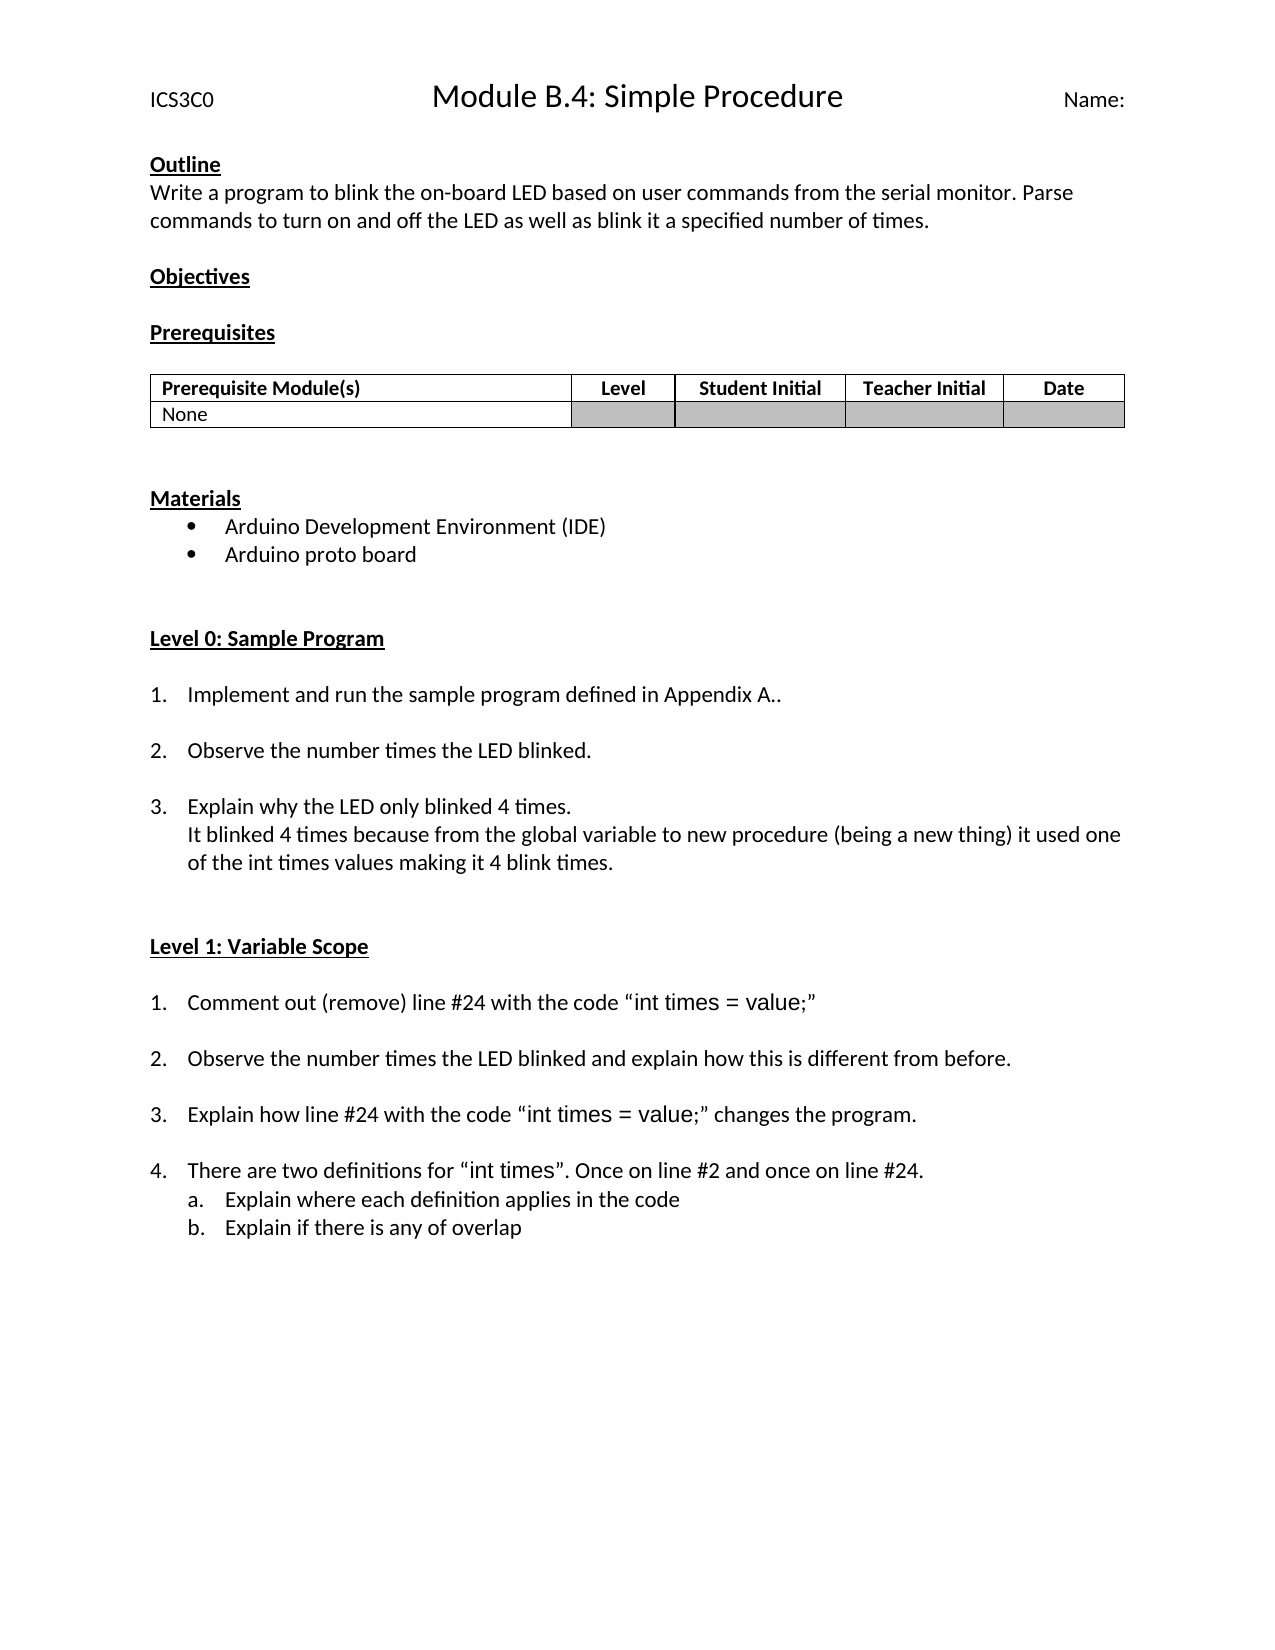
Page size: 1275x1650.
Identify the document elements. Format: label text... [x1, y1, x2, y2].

list Observe the number times the LED blinked. [150, 736, 1125, 764]
list There are two definitions for “int times”. Once on line #2 and once on line #24. [150, 1157, 1125, 1185]
table_cell [846, 402, 1003, 427]
table_cell None [151, 402, 571, 427]
list Observe the number times the LED blinked and explain how this is different from before. [150, 1044, 1125, 1073]
text Level 1: Variable Scope [150, 932, 1125, 961]
table_header Teacher Initial [846, 375, 1003, 401]
list Explain why the LED only blinked 4 times. [150, 792, 1125, 820]
text Objectives [150, 262, 1125, 290]
text Write a program to blink the on-board LED based on user commands from the serial monitor. Parse commands to turn on and off the LED as well as blink it a specified number of times. [150, 178, 1125, 234]
table_header Student Initial [676, 375, 845, 401]
table_header Level [572, 375, 674, 401]
list Explain where each definition applies in the code [187, 1185, 1125, 1213]
table_header Date [1004, 375, 1124, 401]
text Prerequisites [150, 318, 1125, 346]
list Arduino Development Environment (IDE) [187, 512, 1125, 540]
list Arduino proto board [187, 540, 1125, 568]
table_cell [676, 402, 845, 427]
table_header Prerequisite Module(s) [151, 375, 571, 401]
list Comment out (remove) line #24 with the code “int times = value;” [150, 988, 1125, 1017]
list Explain if there is any of overlap [187, 1213, 1125, 1241]
text Level 0: Sample Program [150, 624, 1125, 652]
text It blinked 4 times because from the global variable to new procedure (being a new thing) it used one of the int times values making it 4 blink times. [187, 820, 1125, 876]
table_cell [572, 402, 674, 427]
table_cell [1004, 402, 1124, 427]
list Implement and run the sample program defined in Appendix A.. [150, 680, 1125, 708]
list Explain how line #24 with the code “int times = value;” changes the program. [150, 1101, 1125, 1157]
text Materials [150, 484, 1125, 512]
text Outline [150, 150, 1125, 178]
